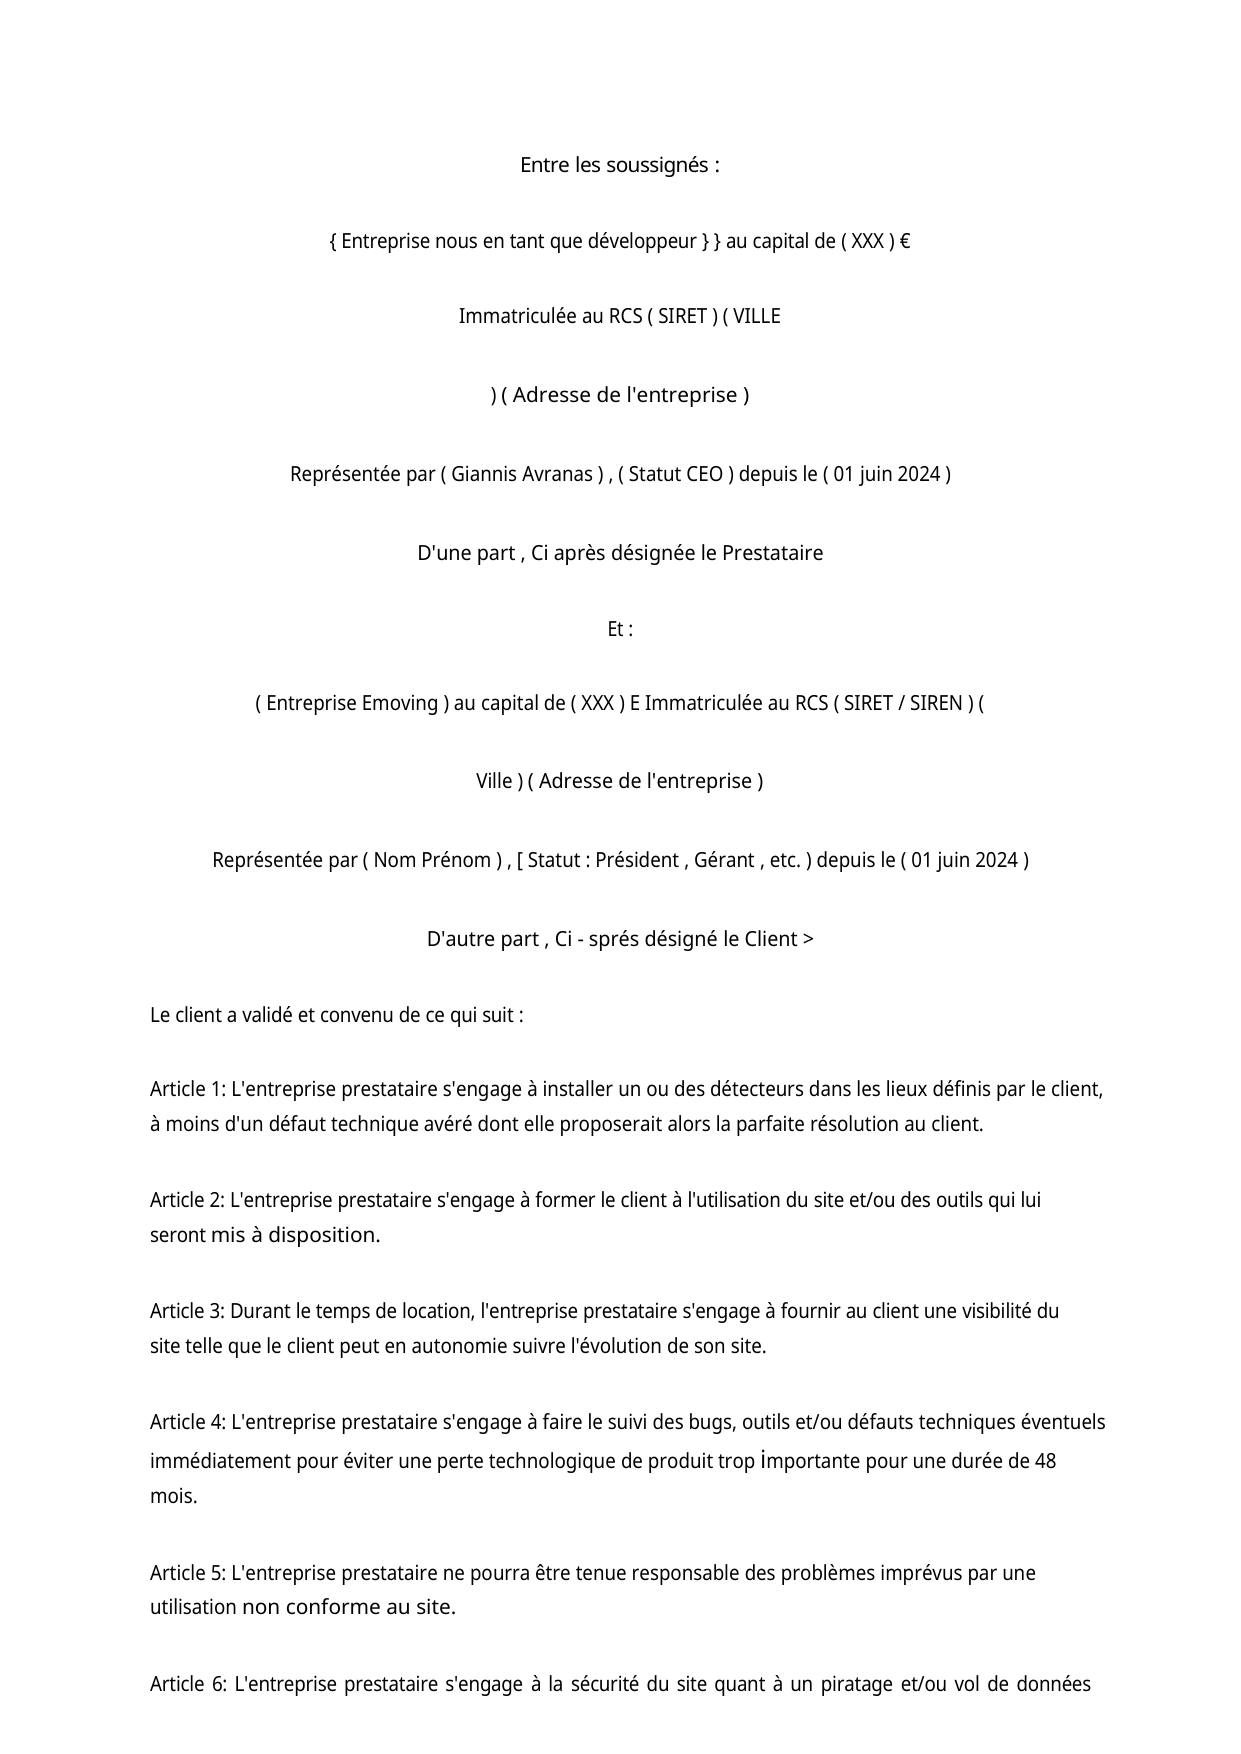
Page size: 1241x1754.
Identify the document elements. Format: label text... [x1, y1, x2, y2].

text { Entreprise nous en tant que développeur } } au capital de ( XXX ) € [283, 226, 957, 254]
text Et : [284, 617, 957, 641]
text Article 4: L'entreprise prestataire s'engage à faire le suivi des bugs, outils et/ou défauts techniques éventuels immédiatement pour éviter une perte technologique de produit trop importante pour une durée de 48 mois. [150, 1407, 1107, 1509]
text Entre les soussignés : [148, 150, 1093, 179]
text Le client a validé et convenu de ce qui suit : [150, 1003, 1107, 1027]
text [150, 1669, 1091, 1697]
text Article 5: L'entreprise prestataire ne pourra être tenue responsable des problèmes imprévus par une utilisation non conforme au site. [150, 1558, 1086, 1621]
text Immatriculée au RCS ( SIRET ) ( VILLE ) ( Adresse de l'entreprise ) [457, 302, 782, 408]
text Article 1: L'entreprise prestataire s'engage à installer un ou des détecteurs dans les lieux définis par le client, à moins d'un défaut technique avéré dont elle proposerait alors la parfaite résolution au client. [150, 1074, 1107, 1137]
text ( Entreprise Emoving ) au capital de ( XXX ) E Immatriculée au RCS ( SIRET / SIREN ) ( Ville ) ( Adresse de l'entreprise ) [243, 688, 997, 795]
text Article 2: L'entreprise prestataire s'engage à former le client à l'utilisation du site et/ou des outils qui lui seront mis à disposition. [150, 1185, 1086, 1248]
text Représentée par ( Nom Prénom ) , [ Statut : Président , Gérant , etc. ) depuis le ( 01 juin 2024 ) D'autre part , Ci - sprés désigné le Client > [204, 846, 1037, 953]
text Article 3: Durant le temps de location, l'entreprise prestataire s'engage à fournir au client une visibilité du site telle que le client peut en autonomie suivre l'évolution de son site. [150, 1296, 1086, 1359]
text Représentée par ( Giannis Avranas ) , ( Statut CEO ) depuis le ( 01 juin 2024 ) D'une part , Ci après désignée le Prestataire [283, 459, 957, 566]
